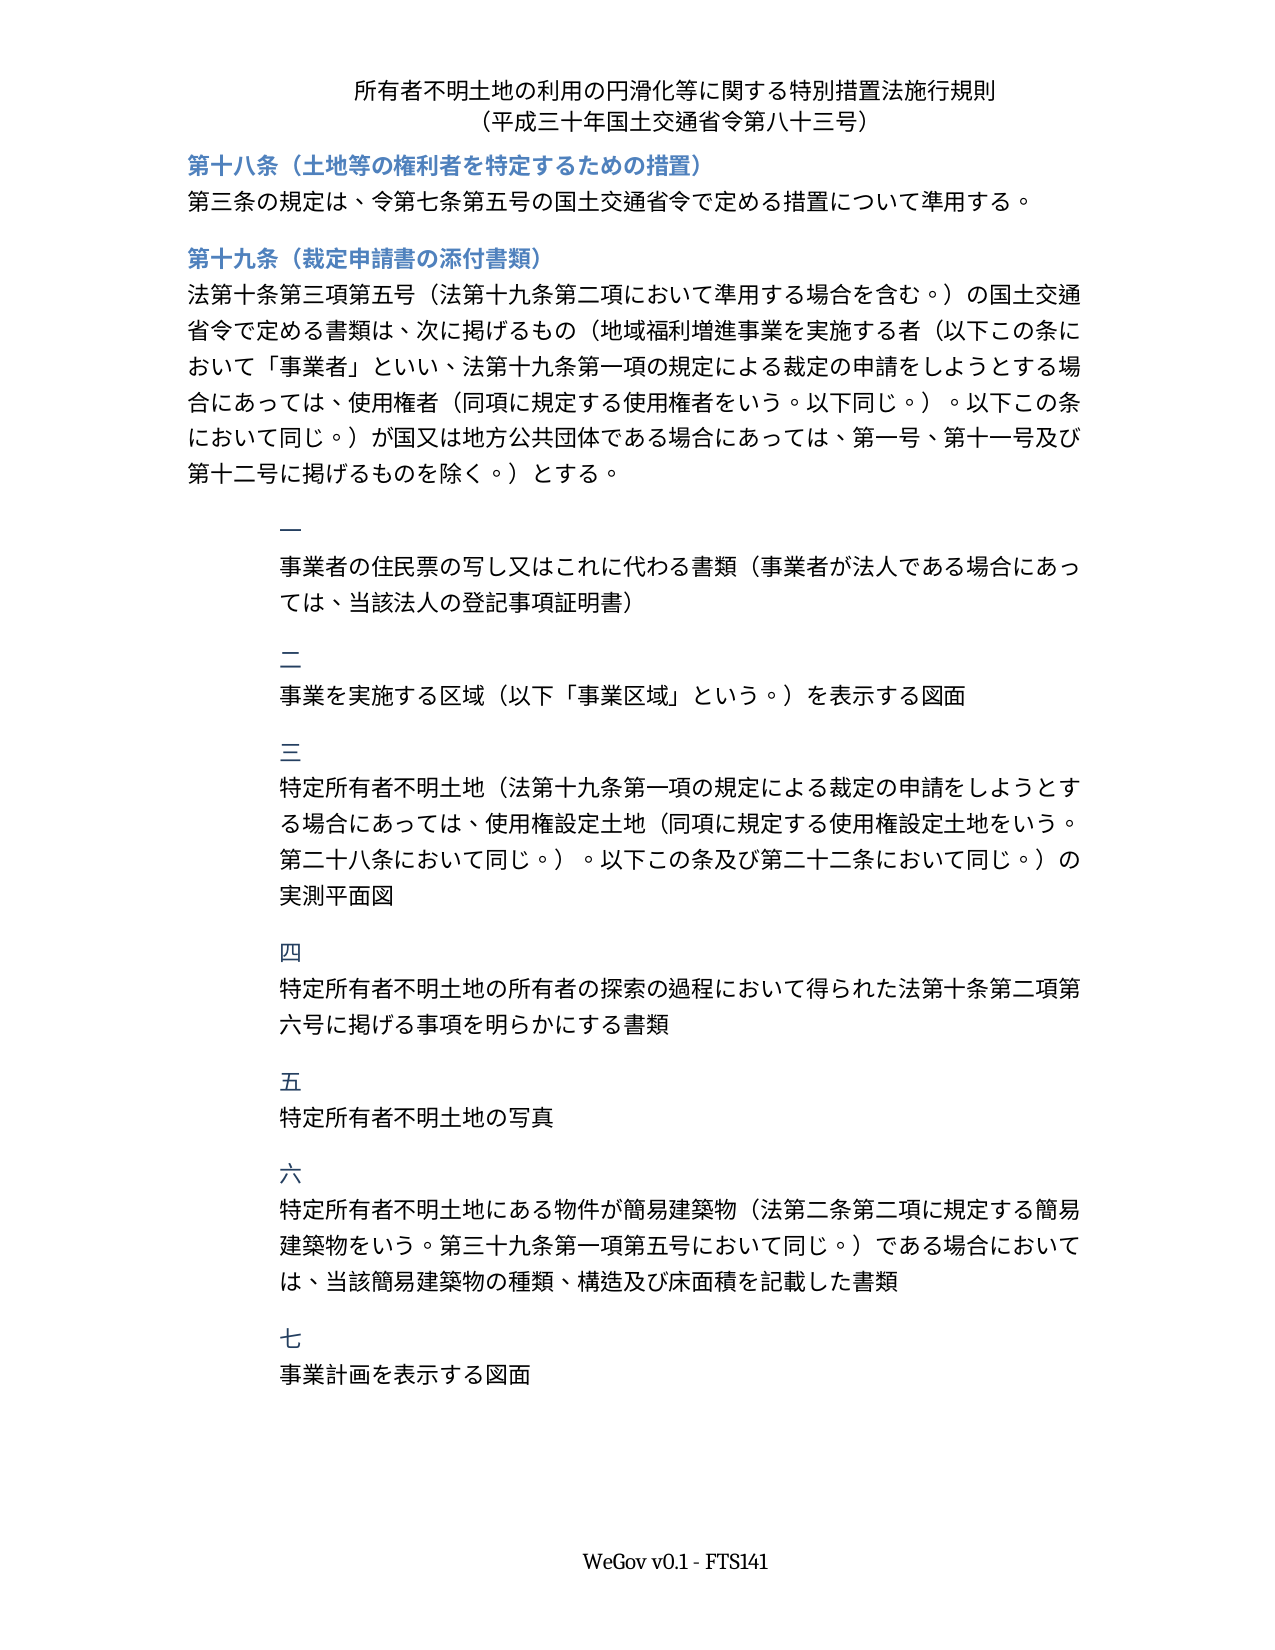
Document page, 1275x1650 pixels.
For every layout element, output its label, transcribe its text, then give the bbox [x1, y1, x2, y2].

text 特定所有者不明土地の所有者の探索の過程において得られた法第十条第二項第六号に掲げる事項を明らかにする書類 [279, 973, 1087, 1040]
text 第三条の規定は、令第七条第五号の国土交通省令で定める措置について準用する。 [187, 186, 1087, 217]
subtitle 第十八条（土地等の権利者を特定するための措置） [187, 150, 1087, 181]
text 特定所有者不明土地の写真 [279, 1102, 1087, 1133]
text 事業計画を表示する図面 [279, 1359, 1087, 1390]
text 特定所有者不明土地にある物件が簡易建築物（法第二条第二項に規定する簡易建築物をいう。第三十九条第一項第五号において同じ。）である場合においては、当該簡易建築物の種類、構造及び床面積を記載した書類 [279, 1194, 1087, 1297]
text 事業を実施する区域（以下「事業区域」という。）を表示する図面 [279, 680, 1087, 711]
subtitle 三 [279, 736, 1087, 768]
subtitle 四 [279, 937, 1087, 968]
subtitle 五 [279, 1066, 1087, 1097]
text 事業者の住民票の写し又はこれに代わる書類（事業者が法人である場合にあっては、当該法人の登記事項証明書） [279, 551, 1087, 618]
subtitle 七 [279, 1323, 1087, 1354]
subtitle 一 [279, 515, 1087, 546]
subtitle 第十九条（裁定申請書の添付書類） [187, 243, 1087, 274]
subtitle 二 [279, 644, 1087, 675]
text 特定所有者不明土地（法第十九条第一項の規定による裁定の申請をしようとする場合にあっては、使用権設定土地（同項に規定する使用権設定土地をいう。第二十八条において同じ。）。以下この条及び第二十二条において同じ。）の実測平面図 [279, 772, 1087, 911]
subtitle 六 [279, 1158, 1087, 1189]
